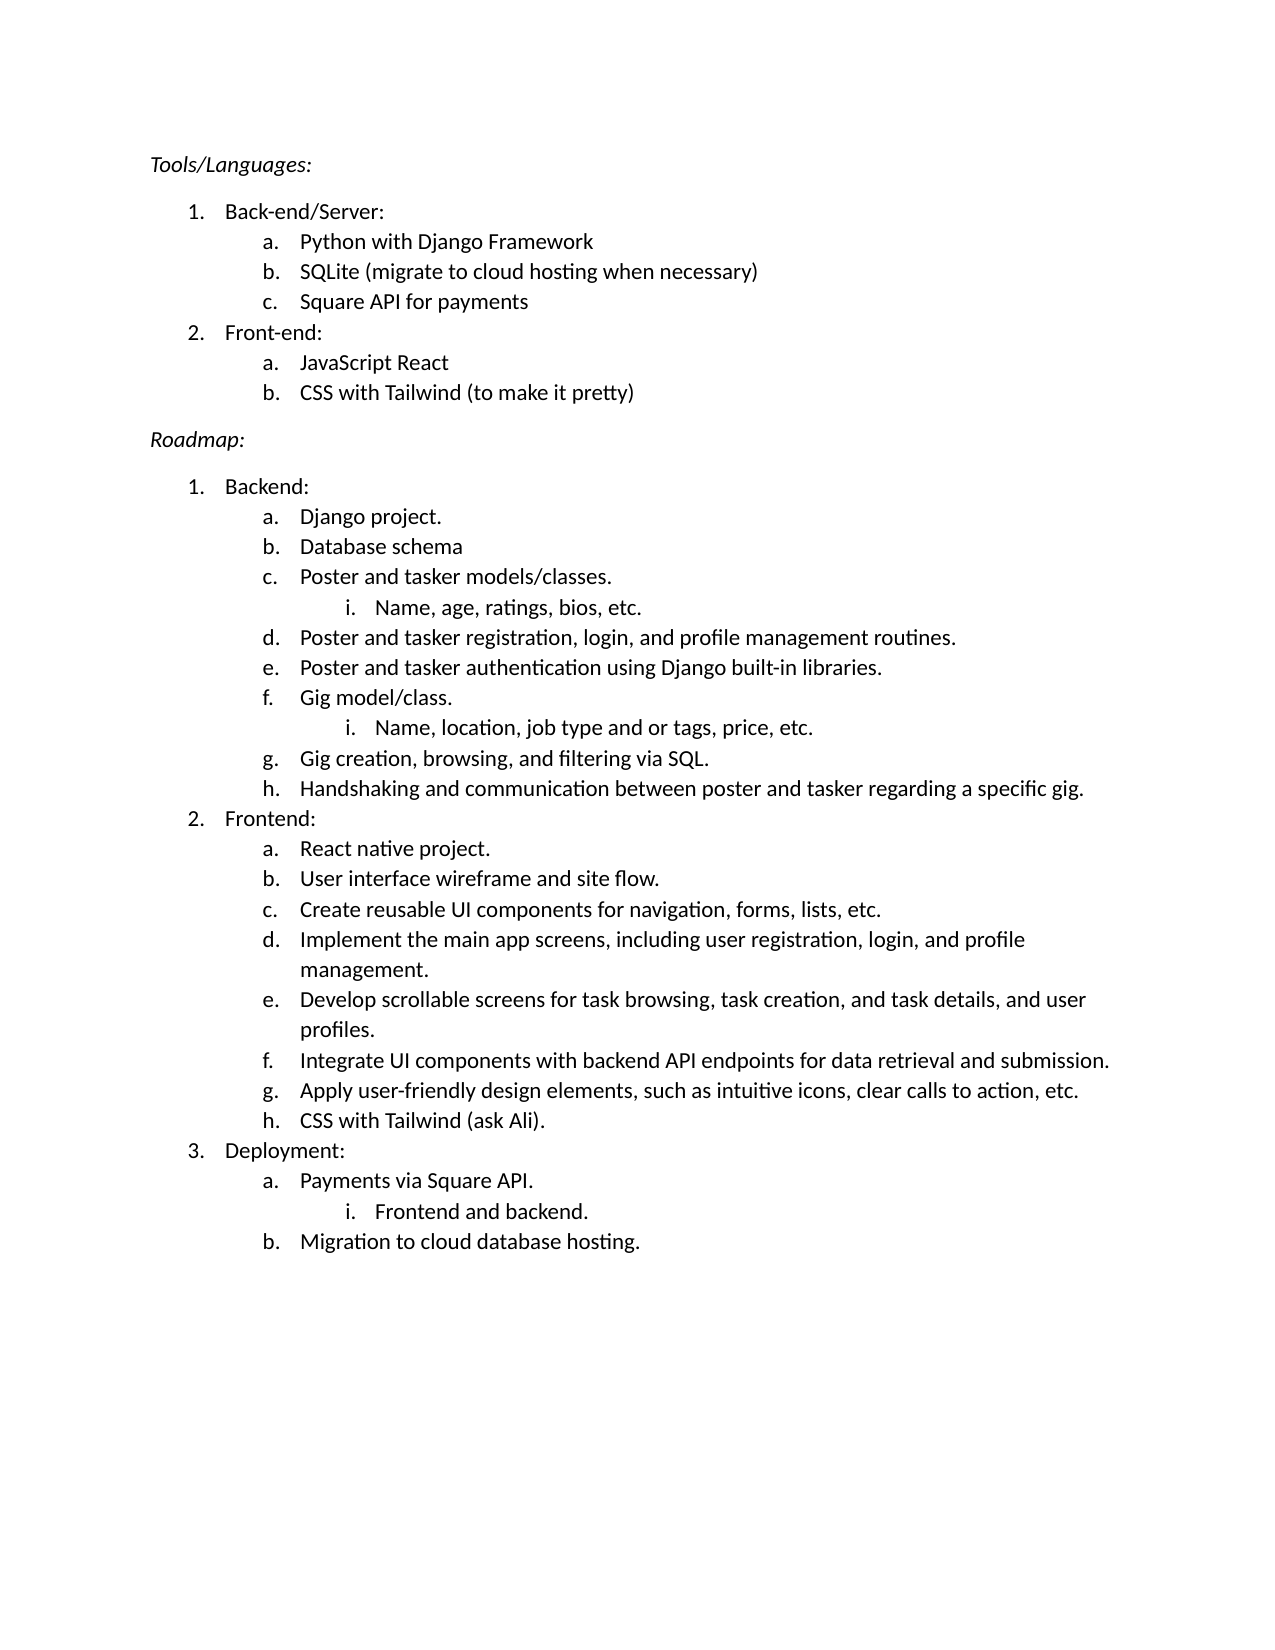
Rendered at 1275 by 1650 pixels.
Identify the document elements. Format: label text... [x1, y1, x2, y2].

list Django project. [262, 502, 1125, 530]
list React native project. [262, 834, 1125, 862]
list Backend: [187, 472, 1125, 500]
list CSS with Tailwind (ask Ali). [262, 1106, 1125, 1134]
list JavaScript React [262, 348, 1125, 376]
list Gig creation, browsing, and filtering via SQL. [262, 744, 1125, 772]
list Develop scrollable screens for task browsing, task creation, and task details, and user profiles. [262, 985, 1125, 1044]
list Handshaking and communication between poster and tasker regarding a specific gig. [262, 774, 1125, 802]
list Frontend: [187, 804, 1125, 832]
list Frontend and backend. [356, 1197, 1125, 1225]
list CSS with Tailwind (to make it pretty) [262, 378, 1125, 406]
list Apply user-friendly design elements, such as intuitive icons, clear calls to action, etc. [262, 1076, 1125, 1104]
list Database schema [262, 532, 1125, 560]
list Poster and tasker authentication using Django built-in libraries. [262, 653, 1125, 681]
list SQLite (migrate to cloud hosting when necessary) [262, 257, 1125, 285]
list Poster and tasker registration, login, and profile management routines. [262, 623, 1125, 651]
list Back-end/Server: [187, 197, 1125, 225]
list User interface wireframe and site flow. [262, 864, 1125, 893]
list Create reusable UI components for navigation, forms, lists, etc. [262, 895, 1125, 923]
text Tools/Languages: [150, 150, 1125, 178]
list Implement the main app screens, including user registration, login, and profile management. [262, 925, 1125, 983]
list Python with Django Framework [262, 227, 1125, 255]
list Name, age, ratings, bios, etc. [356, 593, 1125, 621]
list Migration to cloud database hosting. [262, 1227, 1125, 1255]
list Integrate UI components with backend API endpoints for data retrieval and submission. [262, 1046, 1125, 1074]
list Deployment: [187, 1136, 1125, 1164]
list Front-end: [187, 318, 1125, 346]
text Roadmap: [150, 425, 1125, 453]
list Payments via Square API. [262, 1167, 1125, 1195]
list Gig model/class. [262, 683, 1125, 711]
list Name, location, job type and or tags, price, etc. [356, 713, 1125, 742]
list Square API for payments [262, 287, 1125, 316]
list Poster and tasker models/classes. [262, 562, 1125, 591]
